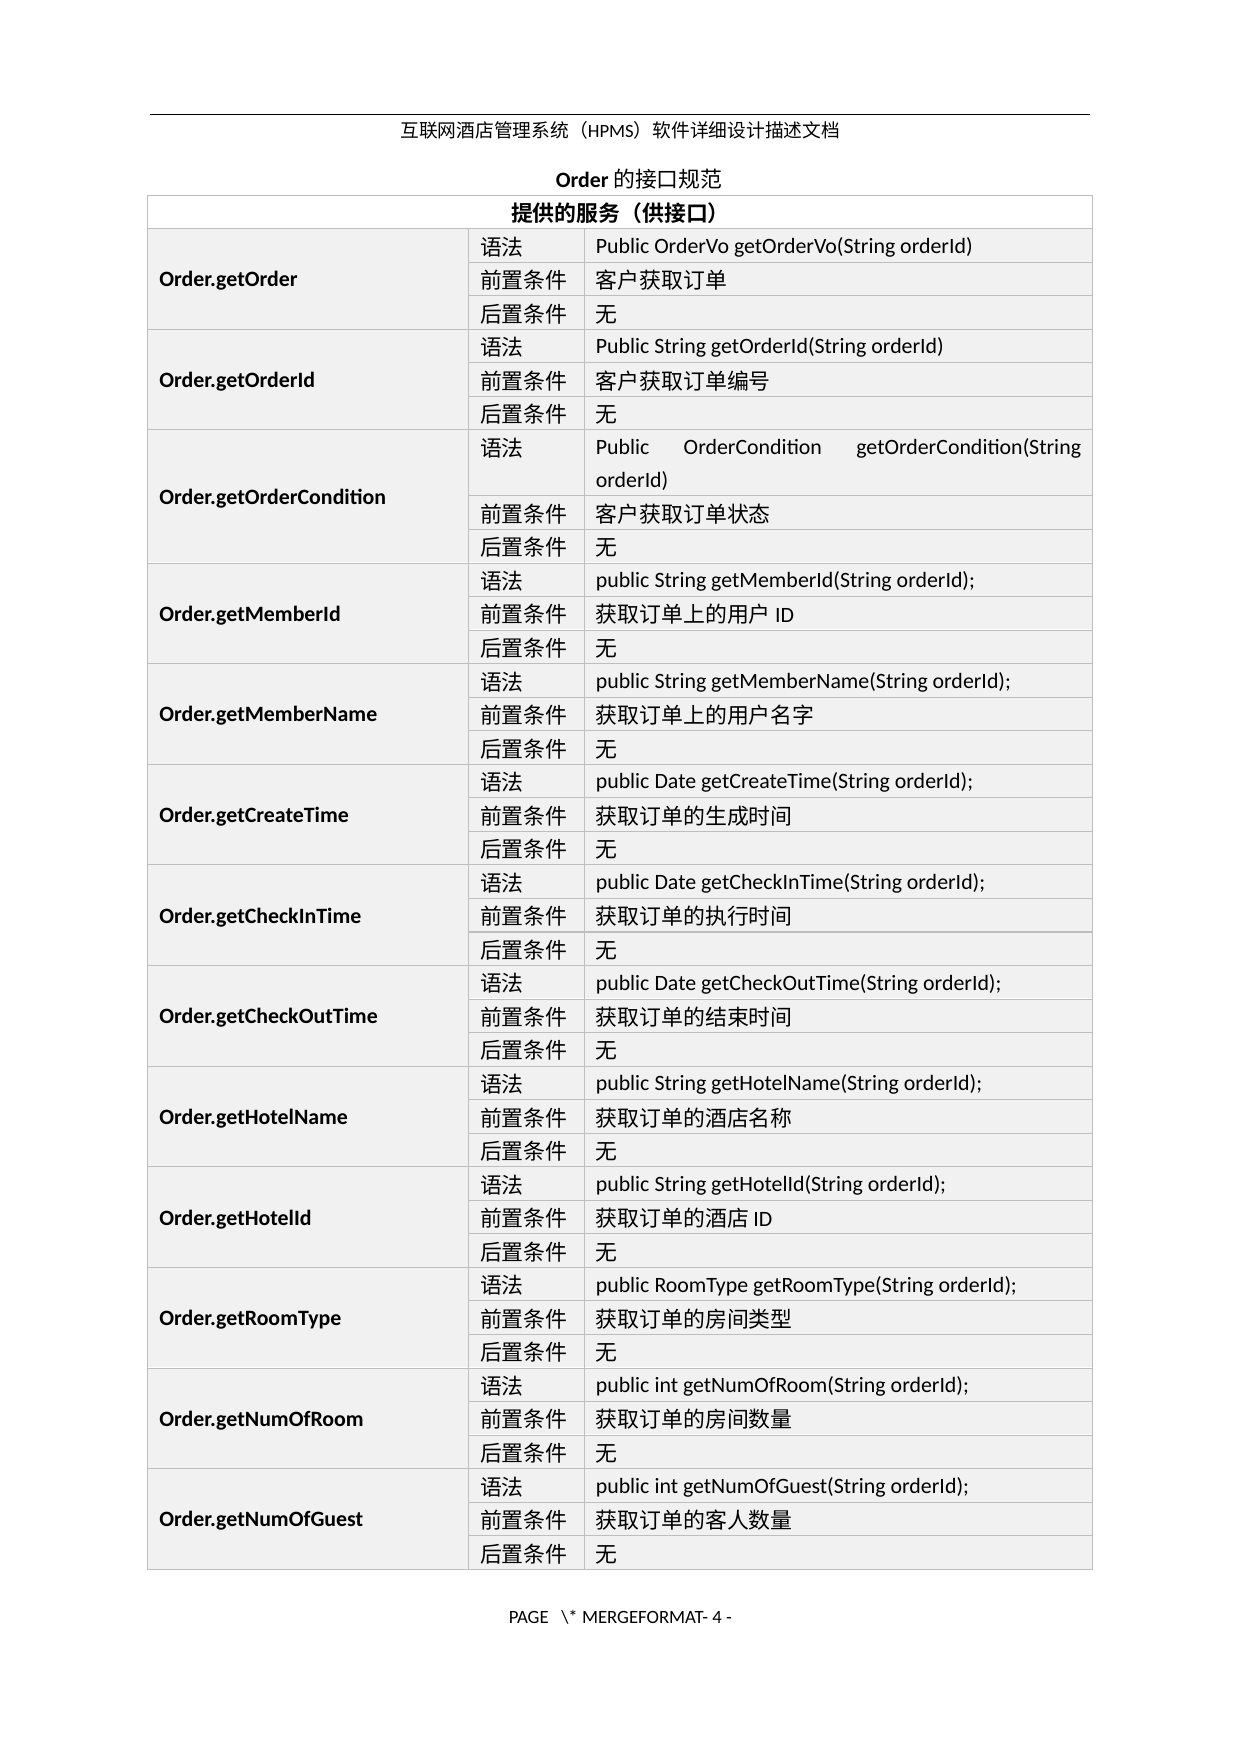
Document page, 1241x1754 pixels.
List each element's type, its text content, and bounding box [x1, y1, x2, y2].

table_cell 客户获取订单编号 [585, 363, 1092, 396]
table_cell 语法 [469, 1067, 584, 1099]
table_cell 获取订单的生成时间 [585, 798, 1092, 831]
table_cell public String getMemberName(String orderId); [585, 664, 1092, 697]
table_cell 获取订单的房间类型 [585, 1301, 1092, 1334]
table_cell 前置条件 [469, 1503, 584, 1535]
table_cell 语法 [469, 865, 584, 898]
table_cell 无 [585, 530, 1092, 562]
table_cell Order.getCreateTime [148, 765, 468, 864]
table_cell public int getNumOfRoom(String orderId); [585, 1369, 1092, 1401]
table_cell 前置条件 [469, 899, 584, 931]
table_cell 语法 [469, 564, 584, 596]
table_cell Order.getMemberName [148, 664, 468, 764]
table_cell 后置条件 [469, 731, 584, 764]
table_cell 语法 [469, 1469, 584, 1502]
table_cell 前置条件 [469, 363, 584, 396]
text Order的接口规范 [187, 162, 1090, 194]
table_cell 后置条件 [469, 631, 584, 663]
table_cell 获取订单上的用户ID [585, 597, 1092, 629]
table_cell public int getNumOfGuest(String orderId); [585, 1469, 1092, 1502]
table_cell public String getHotelName(String orderId); [585, 1067, 1092, 1099]
table_cell 语法 [469, 1268, 584, 1300]
table_cell Order.getHotelName [148, 1067, 468, 1166]
table_cell 获取订单的房间数量 [585, 1402, 1092, 1434]
table_cell 无 [585, 397, 1092, 429]
table_cell 客户获取订单状态 [585, 496, 1092, 529]
table_cell 语法 [469, 1369, 584, 1401]
table_cell public String getHotelId(String orderId); [585, 1167, 1092, 1200]
table_cell 获取订单的结束时间 [585, 1000, 1092, 1032]
table_cell 后置条件 [469, 296, 584, 329]
table_cell 无 [585, 631, 1092, 663]
table_cell 语法 [469, 330, 584, 362]
table_cell 后置条件 [469, 1134, 584, 1166]
table_cell Order.getOrder [148, 229, 468, 329]
table_cell Order.getNumOfRoom [148, 1369, 468, 1468]
table_cell 获取订单的客人数量 [585, 1503, 1092, 1535]
table_cell 后置条件 [469, 832, 584, 864]
table_cell 前置条件 [469, 1201, 584, 1233]
table_header 提供的服务（供接口） [148, 196, 1092, 228]
table_cell 后置条件 [469, 1335, 584, 1367]
table_cell public Date getCheckInTime(String orderId); [585, 865, 1092, 898]
table_cell 前置条件 [469, 798, 584, 831]
table_cell 获取订单的酒店ID [585, 1201, 1092, 1233]
table_cell 后置条件 [469, 1234, 584, 1267]
table_cell Order.getHotelId [148, 1167, 468, 1267]
table_cell public Date getCreateTime(String orderId); [585, 765, 1092, 797]
table_cell Order.getNumOfGuest [148, 1469, 468, 1569]
table_cell 后置条件 [469, 397, 584, 429]
table_cell 后置条件 [469, 1536, 584, 1569]
table_cell 前置条件 [469, 1000, 584, 1032]
table_cell 无 [585, 1234, 1092, 1267]
table_cell 语法 [469, 966, 584, 998]
table_cell Order.getOrderId [148, 330, 468, 429]
table_cell 获取订单的执行时间 [585, 899, 1092, 931]
table_cell 语法 [469, 229, 584, 262]
table_cell 无 [585, 832, 1092, 864]
table_cell 后置条件 [469, 1436, 584, 1468]
table_cell 获取订单上的用户名字 [585, 698, 1092, 730]
table_cell 前置条件 [469, 1301, 584, 1334]
table_cell 无 [585, 296, 1092, 329]
table_cell 无 [585, 1436, 1092, 1468]
table_cell Order.getOrderCondition [148, 430, 468, 562]
table_cell 后置条件 [469, 530, 584, 562]
table_cell Order.getCheckOutTime [148, 966, 468, 1066]
table_cell 获取订单的酒店名称 [585, 1100, 1092, 1133]
table_cell 前置条件 [469, 1402, 584, 1434]
table_cell 前置条件 [469, 263, 584, 295]
table_cell 语法 [469, 1167, 584, 1200]
table_cell Public OrderVo getOrderVo(String orderId) [585, 229, 1092, 262]
table_cell 后置条件 [469, 933, 584, 965]
table_cell 前置条件 [469, 698, 584, 730]
table_cell 无 [585, 731, 1092, 764]
table_cell 客户获取订单 [585, 263, 1092, 295]
table_cell 前置条件 [469, 597, 584, 629]
table_cell 无 [585, 1536, 1092, 1569]
table_cell 前置条件 [469, 496, 584, 529]
table_cell 无 [585, 933, 1092, 965]
table_cell 无 [585, 1335, 1092, 1367]
table_cell 后置条件 [469, 1033, 584, 1066]
table_cell public Date getCheckOutTime(String orderId); [585, 966, 1092, 998]
table_cell 前置条件 [469, 1100, 584, 1133]
table_cell 无 [585, 1033, 1092, 1066]
table_cell 语法 [469, 430, 584, 495]
table_cell 无 [585, 1134, 1092, 1166]
table_cell public String getMemberId(String orderId); [585, 564, 1092, 596]
table_cell 语法 [469, 765, 584, 797]
table_cell Public String getOrderId(String orderId) [585, 330, 1092, 362]
table_cell Public OrderCondition getOrderCondition(String orderId) [585, 430, 1092, 495]
table_cell public RoomType getRoomType(String orderId); [585, 1268, 1092, 1300]
table_cell 语法 [469, 664, 584, 697]
table_cell Order.getRoomType [148, 1268, 468, 1367]
table_cell Order.getMemberId [148, 564, 468, 663]
table_cell Order.getCheckInTime [148, 865, 468, 965]
